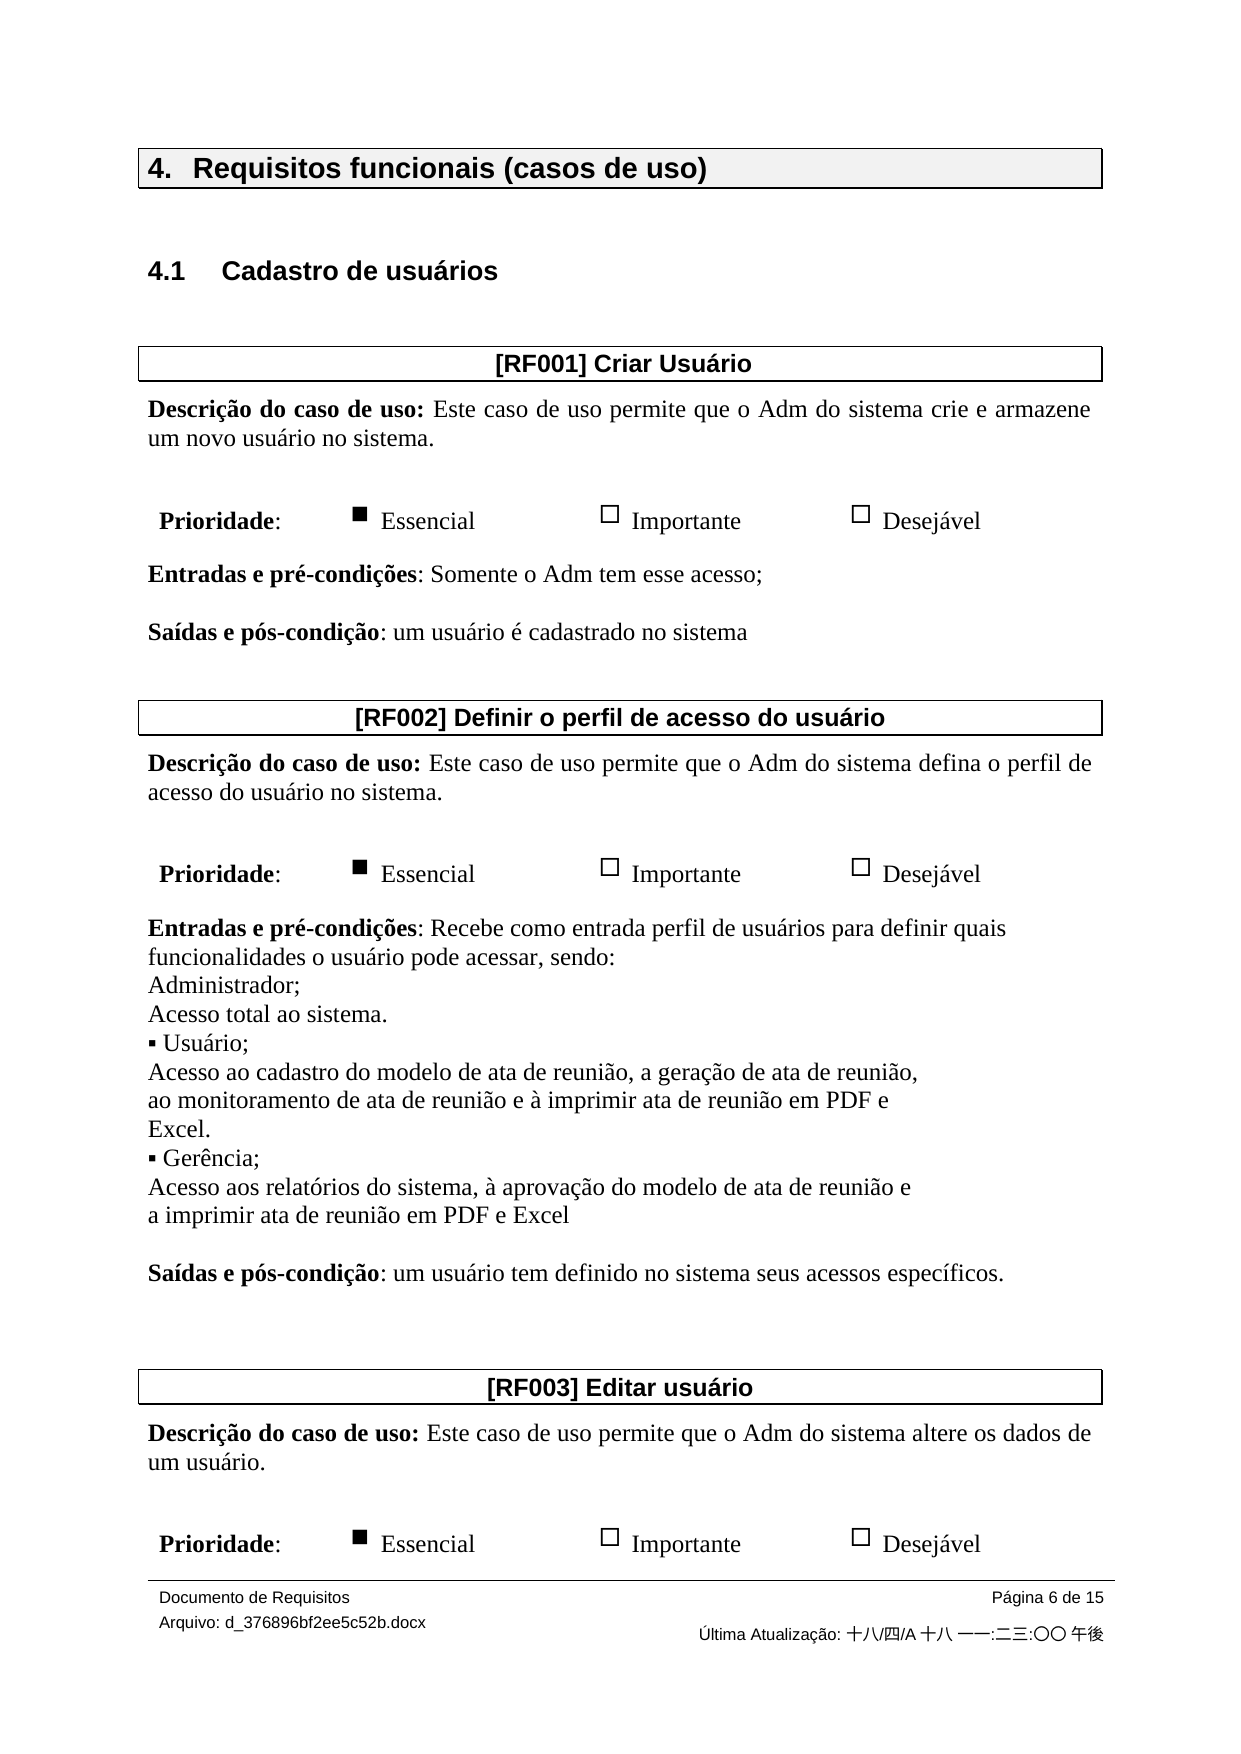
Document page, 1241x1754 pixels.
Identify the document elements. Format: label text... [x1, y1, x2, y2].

table_header [336, 834, 381, 913]
table_header [587, 481, 631, 559]
text Excel. [148, 1114, 1092, 1143]
text ao monitoramento de ata de reunião e à imprimir ata de reunião em PDF e [148, 1086, 1092, 1114]
table_header Prioridade: [148, 1504, 336, 1577]
table_header Prioridade: [148, 481, 336, 559]
table_header [336, 1504, 381, 1577]
table_header Importante [631, 481, 838, 559]
table_header [587, 1504, 631, 1577]
text a imprimir ata de reunião em PDF e Excel [148, 1201, 1092, 1229]
text ▪ Usuário; [148, 1028, 1092, 1057]
text [RF003] Editar usuário [139, 1370, 1101, 1403]
text Saídas e pós-condição: um usuário é cadastrado no sistema [148, 617, 1092, 646]
text Acesso aos relatórios do sistema, à aprovação do modelo de ata de reunião e [148, 1172, 1092, 1201]
subtitle Requisitos funcionais (casos de uso) [139, 149, 1101, 187]
table_header [838, 481, 882, 559]
text Saídas e pós-condição: um usuário tem definido no sistema seus acessos específicos. [148, 1258, 1092, 1287]
text Acesso ao cadastro do modelo de ata de reunião, a geração de ata de reunião, [148, 1057, 1092, 1086]
table_header Desejável [883, 834, 1026, 913]
table_header [336, 481, 381, 559]
text [RF002] Definir o perfil de acesso do usuário [139, 701, 1101, 734]
text Acesso total ao sistema. [148, 999, 1092, 1028]
text [RF001] Criar Usuário [139, 347, 1101, 380]
table_header Importante [631, 1504, 838, 1577]
table_header [587, 834, 631, 913]
table_header Desejável [883, 1504, 1026, 1577]
text Descrição do caso de uso: Este caso de uso permite que o Adm do sistema defina o perfil de acesso do usuário no sistema. [148, 748, 1092, 806]
text Descrição do caso de uso: Este caso de uso permite que o Adm do sistema altere os dados de um usuário. [148, 1418, 1092, 1475]
table_header Essencial [381, 1504, 587, 1577]
table_header Essencial [381, 834, 587, 913]
table_header [838, 834, 882, 913]
text ▪ Gerência; [148, 1143, 1092, 1172]
text Entradas e pré-condições: Somente o Adm tem esse acesso; [148, 559, 1092, 588]
text Descrição do caso de uso: Este caso de uso permite que o Adm do sistema crie e armazene um novo usuário no sistema. [148, 394, 1092, 452]
table_header Essencial [381, 481, 587, 559]
subtitle Cadastro de usuários [148, 255, 1092, 286]
table_header Prioridade: [148, 834, 336, 913]
table_header [838, 1504, 882, 1577]
text Entradas e pré-condições: Recebe como entrada perfil de usuários para definir quais funcionalidades o usuário pode acessar, sendo: [148, 913, 1092, 971]
table_header Importante [631, 834, 838, 913]
table_header Desejável [883, 481, 1026, 559]
text Administrador; [148, 971, 1092, 999]
